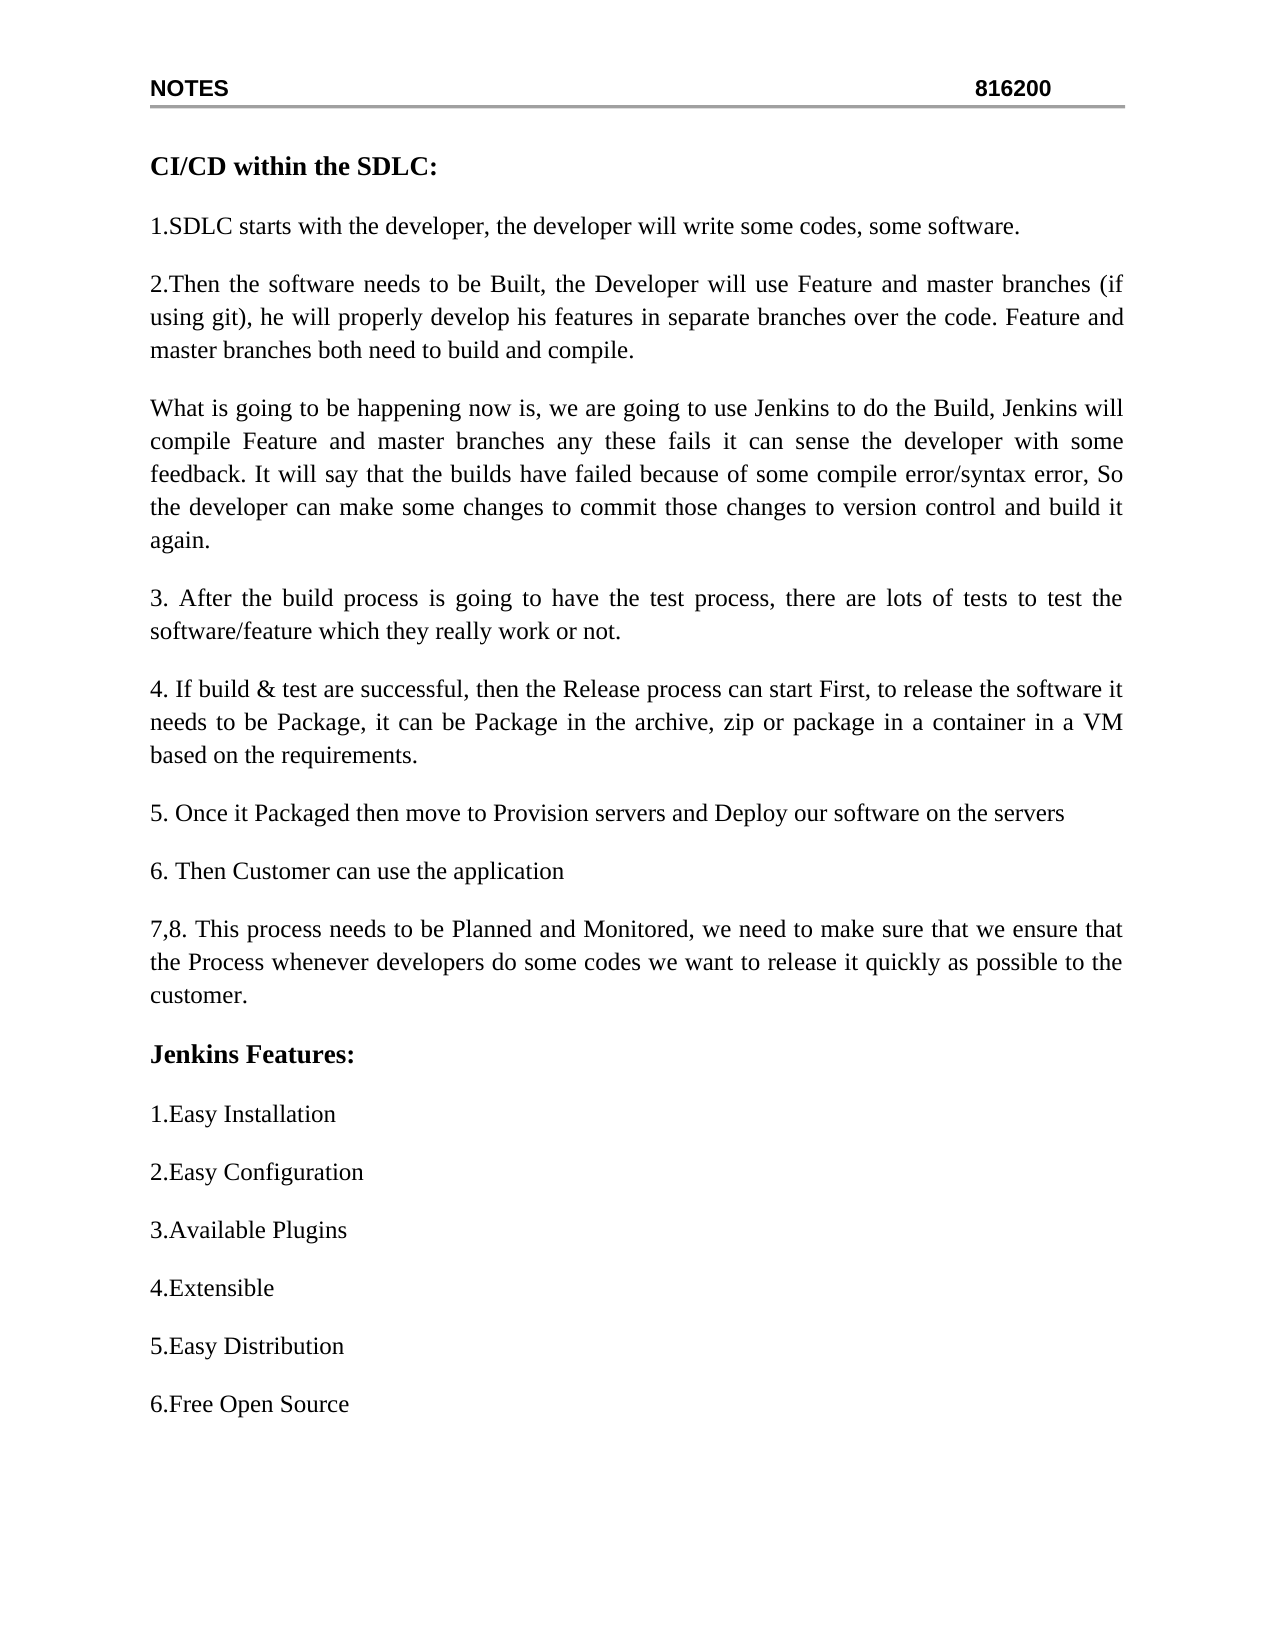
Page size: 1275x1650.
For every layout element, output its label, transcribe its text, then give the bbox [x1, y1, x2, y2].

text 1.Easy Installation [150, 1099, 1125, 1128]
text CI/CD within the SDLC: [150, 150, 1125, 181]
text 3. After the build process is going to have the test process, there are lots of tests to test the software/feature which they really work or not. [150, 583, 1125, 645]
text Jenkins Features: [150, 1038, 1125, 1069]
text 7,8. This process needs to be Planned and Monitored, we need to make sure that we ensure that the Process whenever developers do some codes we want to release it quickly as possible to the customer. [150, 914, 1125, 1009]
text 2.Easy Configuration [150, 1157, 1125, 1186]
text 5. Once it Packaged then move to Provision servers and Deploy our software on the servers [150, 798, 1125, 827]
text 6.Free Open Source [150, 1389, 1125, 1418]
text 2.Then the software needs to be Built, the Developer will use Feature and master branches (if using git), he will properly develop his features in separate branches over the code. Feature and master branches both need to build and compile. [150, 269, 1125, 363]
text 4.Extensible [150, 1273, 1125, 1302]
text 5.Easy Distribution [150, 1331, 1125, 1360]
text 1.SDLC starts with the developer, the developer will write some codes, some software. [150, 211, 1125, 239]
text 3.Available Plugins [150, 1215, 1125, 1244]
text 4. If build & test are successful, then the Release process can start First, to release the software it needs to be Package, it can be Package in the archive, zip or package in a container in a VM based on the requirements. [150, 674, 1125, 769]
text What is going to be happening now is, we are going to use Jenkins to do the Build, Jenkins will compile Feature and master branches any these fails it can sense the developer with some feedback. It will say that the builds have failed because of some compile error/syntax error, So the developer can make some changes to commit those changes to version control and build it again. [150, 393, 1125, 554]
text 6. Then Customer can use the application [150, 856, 1125, 885]
